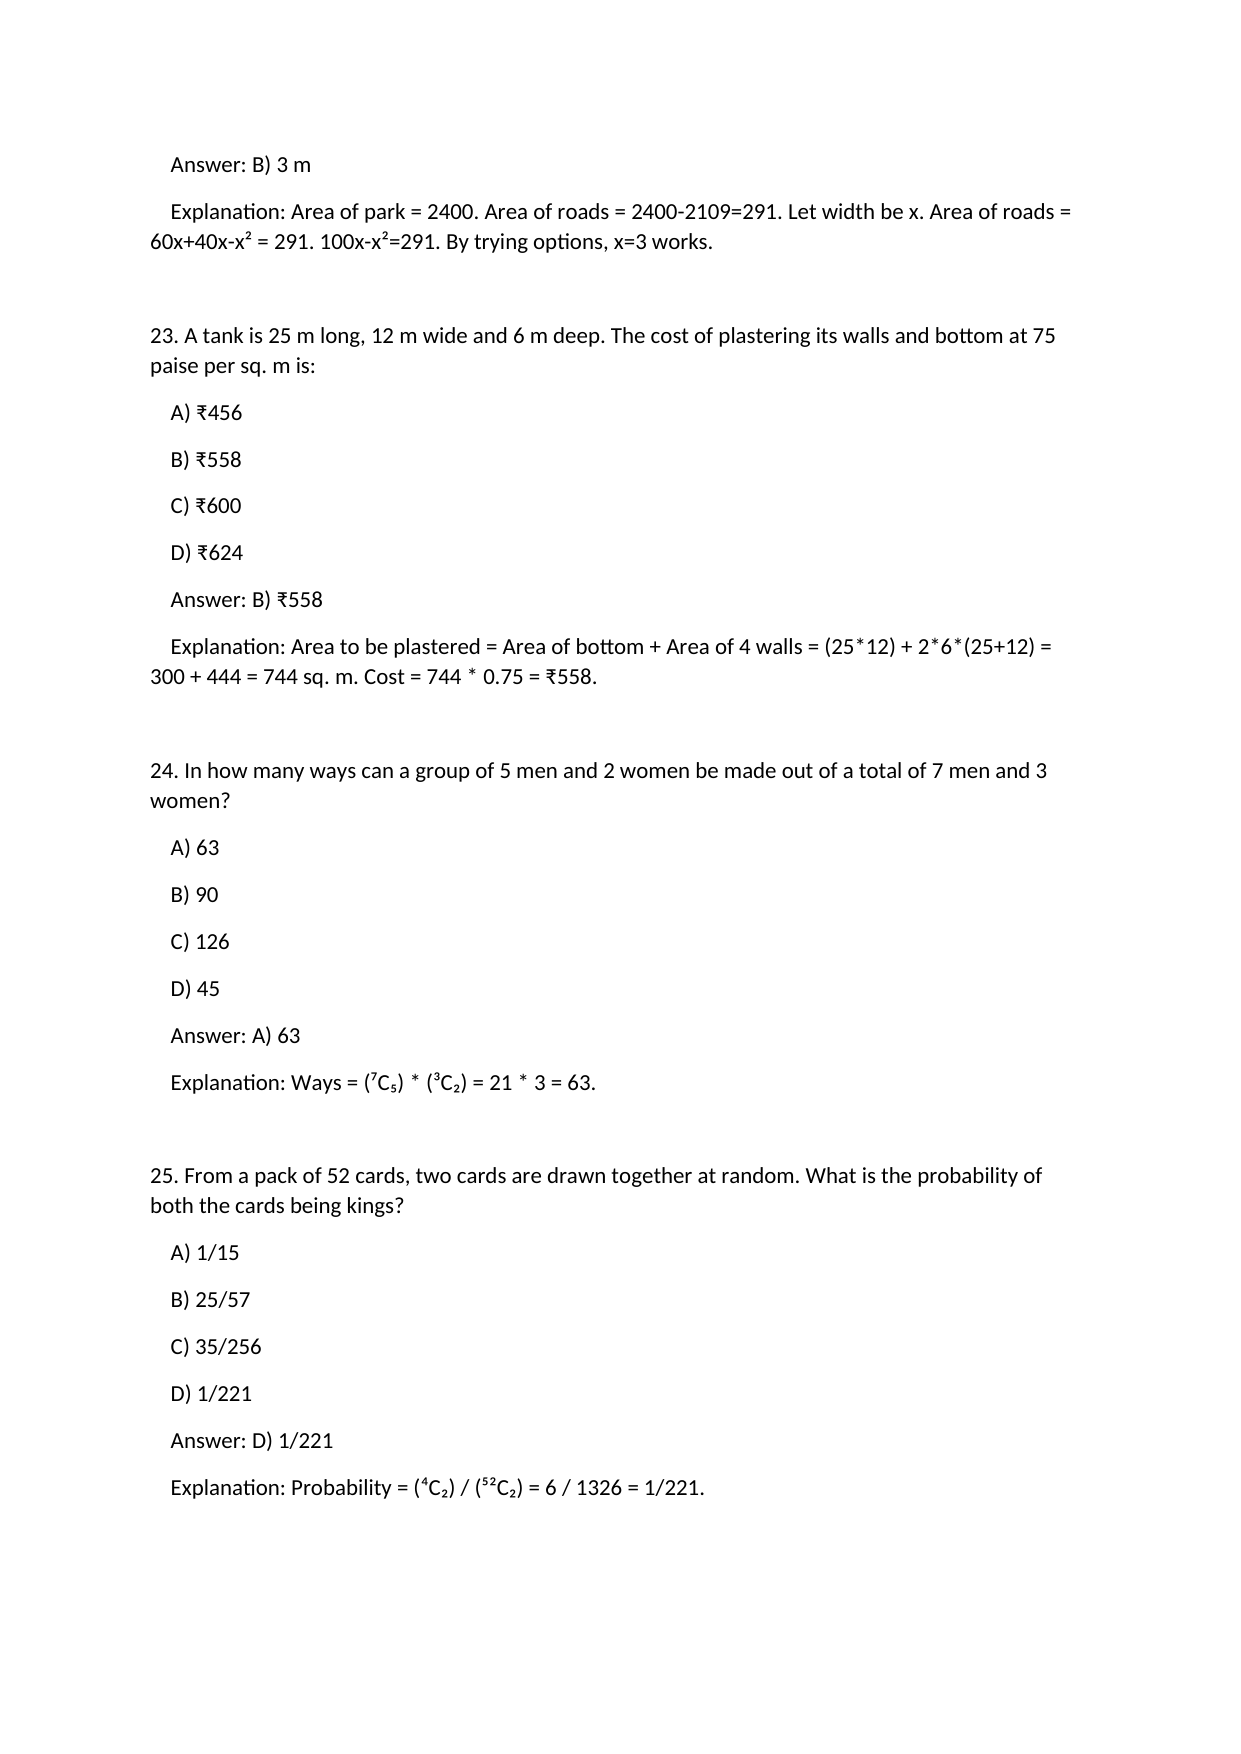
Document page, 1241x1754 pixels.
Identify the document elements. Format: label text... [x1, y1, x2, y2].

text Explanation: Area of park = 2400. Area of roads = 2400-2109=291. Let width be x. Area of roads = 60x+40x-x² = 291. 100x-x²=291. By trying options, x=3 works. [150, 197, 1090, 255]
text D) 45 [150, 974, 1090, 1002]
text C) ₹600 [150, 492, 1090, 520]
text A) 1/15 [150, 1238, 1090, 1267]
text A) 63 [150, 833, 1090, 861]
text 25. From a pack of 52 cards, two cards are drawn together at random. What is the probability of both the cards being kings? [150, 1161, 1090, 1220]
text A) ₹456 [150, 398, 1090, 426]
text B) 90 [150, 880, 1090, 908]
text 23. A tank is 25 m long, 12 m wide and 6 m deep. The cost of plastering its walls and bottom at 75 paise per sq. m is: [150, 321, 1090, 379]
text Explanation: Ways = (⁷C₅) * (³C₂) = 21 * 3 = 63. [150, 1068, 1090, 1096]
text 24. In how many ways can a group of 5 men and 2 women be made out of a total of 7 men and 3 women? [150, 756, 1090, 814]
text Answer: D) 1/221 [150, 1426, 1090, 1454]
text C) 35/256 [150, 1332, 1090, 1360]
text Answer: B) 3 m [150, 150, 1090, 178]
text D) 1/221 [150, 1379, 1090, 1407]
text Answer: B) ₹558 [150, 585, 1090, 613]
text Explanation: Probability = (⁴C₂) / (⁵²C₂) = 6 / 1326 = 1/221. [150, 1473, 1090, 1501]
text B) ₹558 [150, 445, 1090, 473]
text C) 126 [150, 927, 1090, 955]
text B) 25/57 [150, 1285, 1090, 1313]
text Answer: A) 63 [150, 1021, 1090, 1049]
text D) ₹624 [150, 538, 1090, 567]
text Explanation: Area to be plastered = Area of bottom + Area of 4 walls = (25*12) + 2*6*(25+12) = 300 + 444 = 744 sq. m. Cost = 744 * 0.75 = ₹558. [150, 632, 1090, 691]
